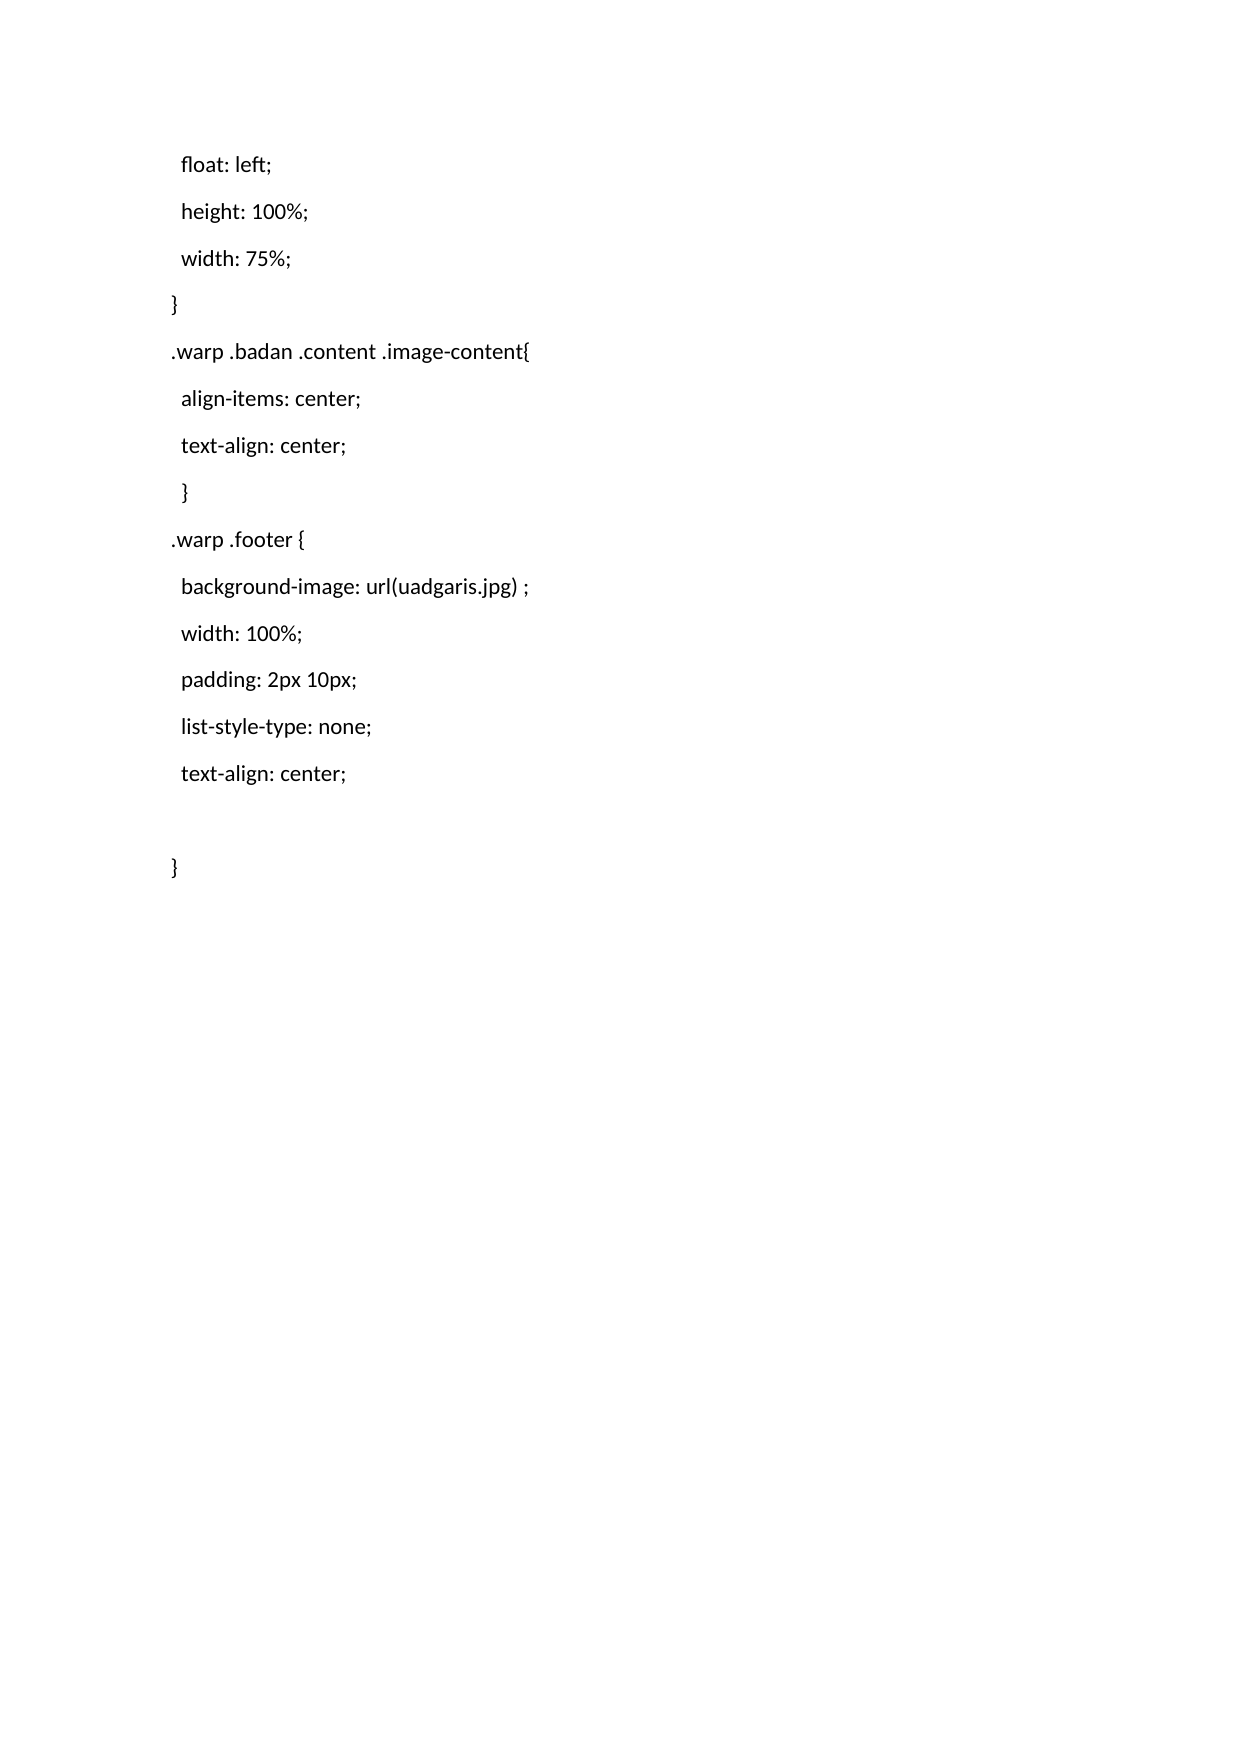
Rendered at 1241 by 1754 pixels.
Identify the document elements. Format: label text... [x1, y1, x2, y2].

text float: left; [150, 150, 1090, 178]
text background-image: url(uadgaris.jpg) ; [150, 572, 1090, 600]
text text-align: center; [150, 431, 1090, 459]
text list-style-type: none; [150, 712, 1090, 741]
text } [150, 478, 1090, 506]
text } [150, 291, 1090, 319]
text .warp .footer { [150, 525, 1090, 553]
text width: 100%; [150, 619, 1090, 647]
text text-align: center; [150, 759, 1090, 787]
text } [150, 853, 1090, 881]
text height: 100%; [150, 197, 1090, 225]
text .warp .badan .content .image-content{ [150, 337, 1090, 366]
text padding: 2px 10px; [150, 666, 1090, 694]
text align-items: center; [150, 384, 1090, 412]
text width: 75%; [150, 244, 1090, 272]
